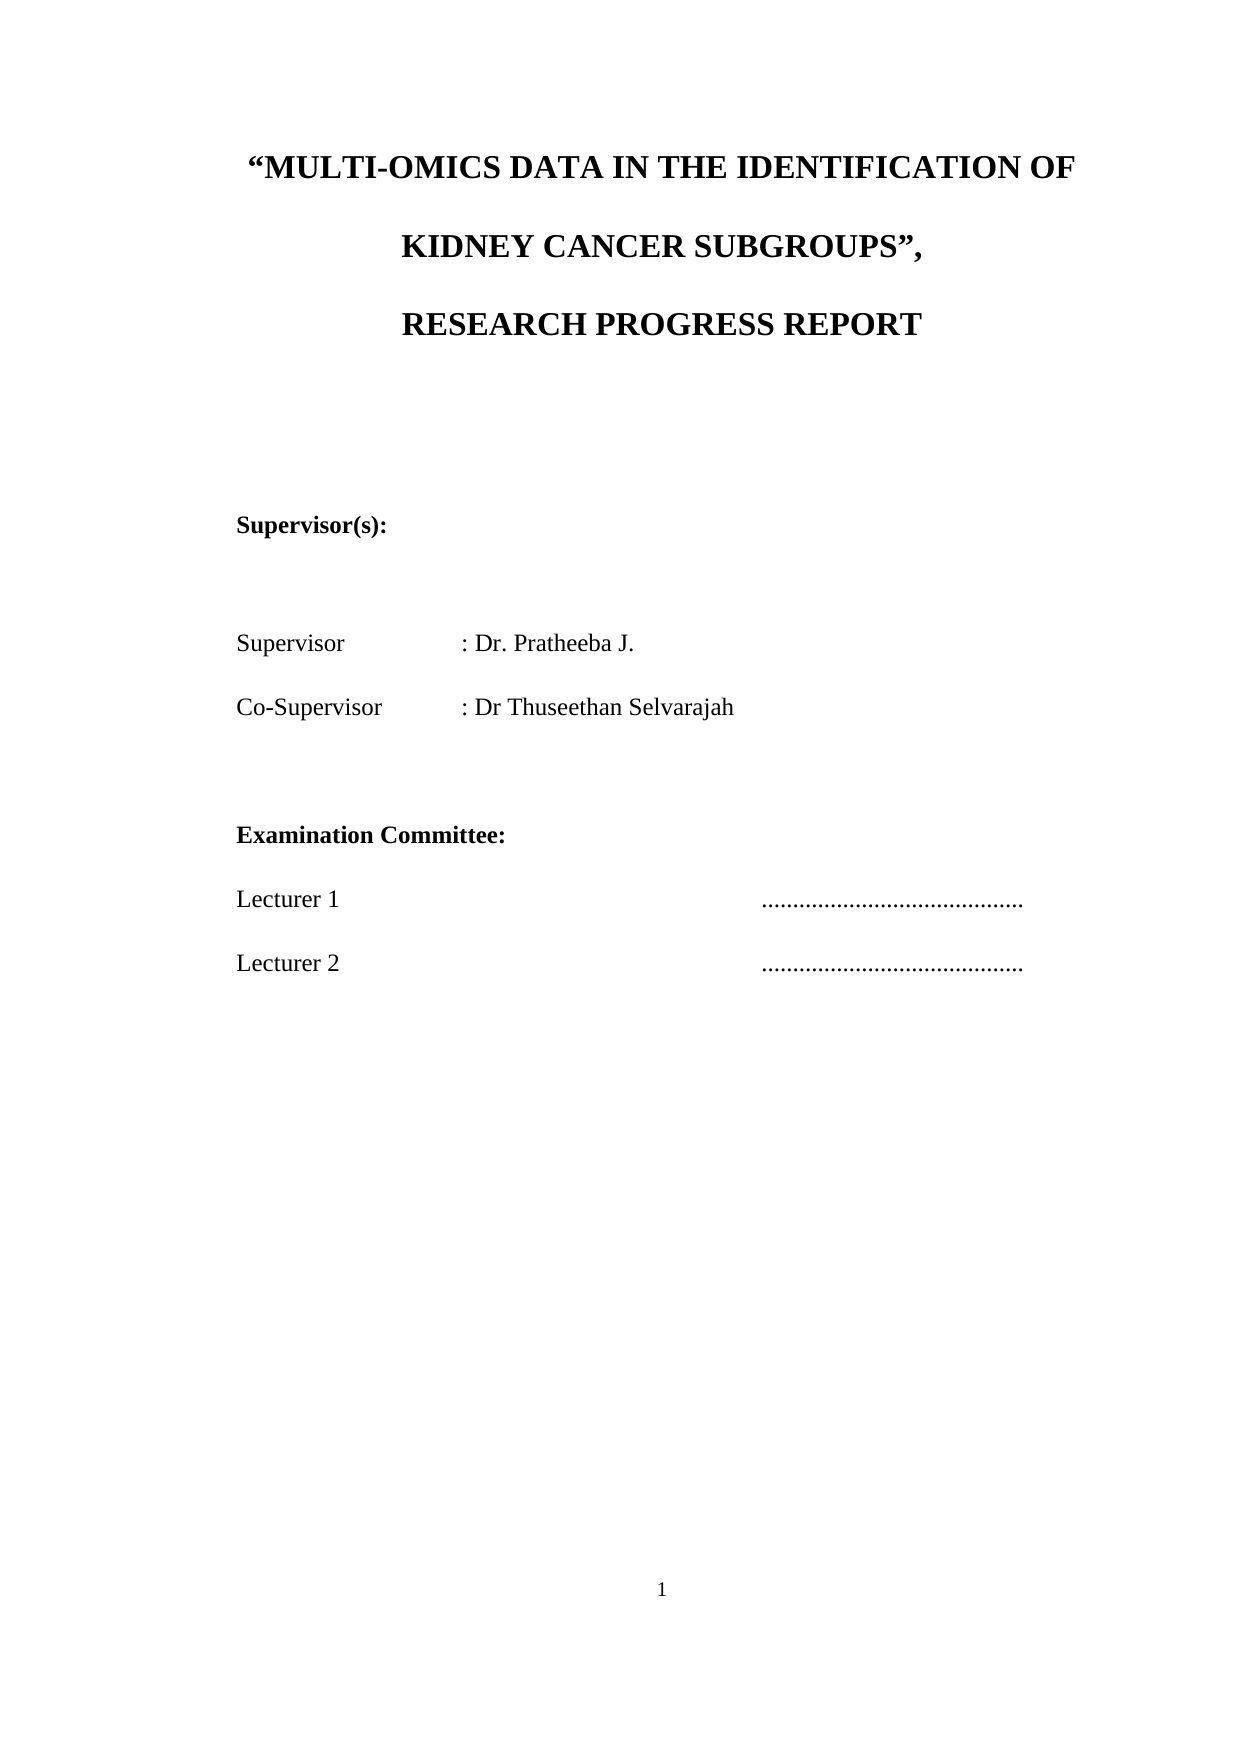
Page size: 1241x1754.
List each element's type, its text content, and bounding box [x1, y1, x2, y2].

text KIDNEY CANCER SUBGROUPS”, [236, 226, 1087, 264]
text Supervisor : Dr. Pratheeba J. [236, 628, 1087, 657]
text Research proGRESS REPORT [236, 304, 1087, 343]
text Lecturer 2 .......................................... [236, 948, 1087, 977]
text Co-Supervisor : Dr Thuseethan Selvarajah [236, 692, 1087, 721]
text “MULTI-OMICS DATA IN THE IDENTIFICATION OF [236, 148, 1087, 186]
text Examination Committee: [236, 820, 1087, 849]
text Supervisor(s): [236, 511, 1087, 539]
text Lecturer 1 .......................................... [236, 884, 1087, 913]
